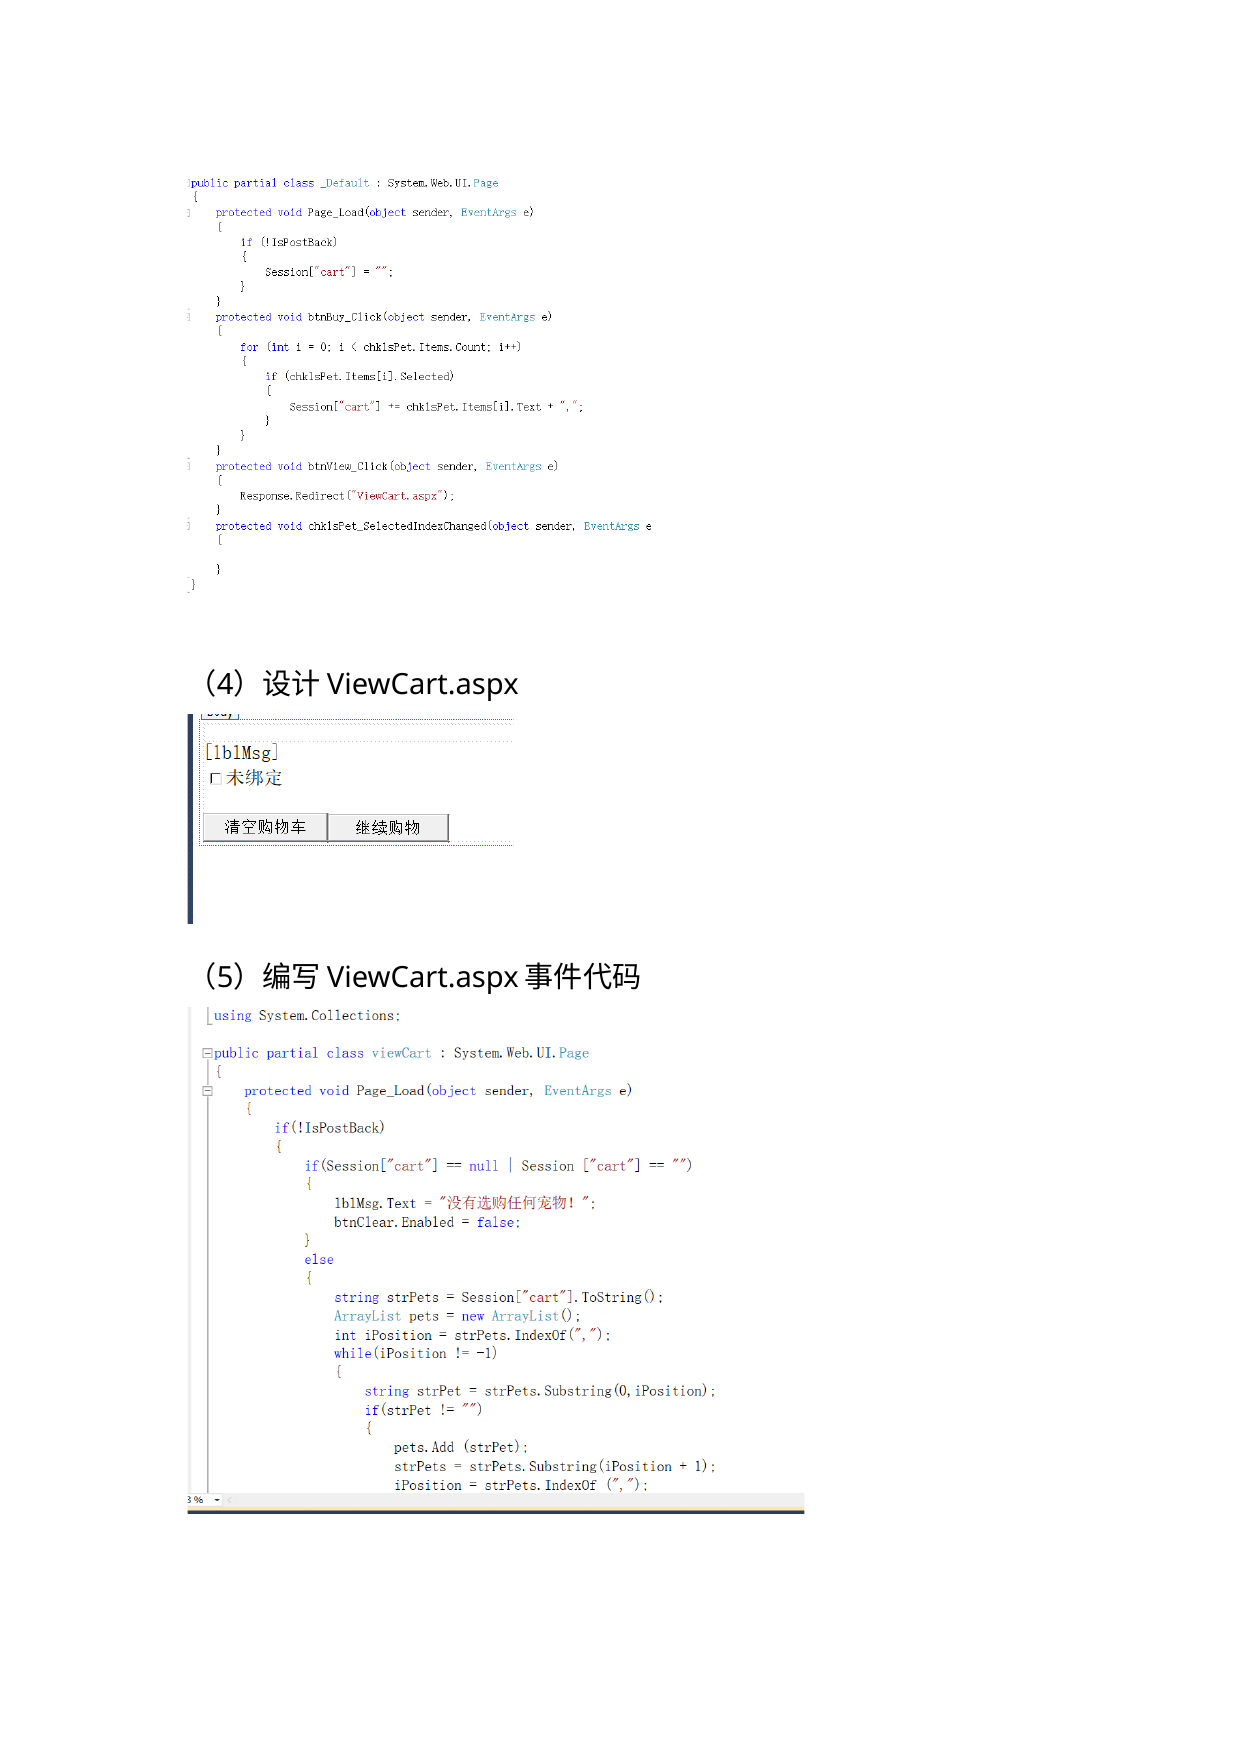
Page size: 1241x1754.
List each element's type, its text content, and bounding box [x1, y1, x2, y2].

picture [187, 714, 514, 924]
picture [187, 1007, 805, 1514]
text （4）设计ViewCart.aspx [187, 649, 1053, 714]
picture [187, 162, 653, 622]
text （5）编写ViewCart.aspx事件代码 [187, 942, 1053, 1007]
